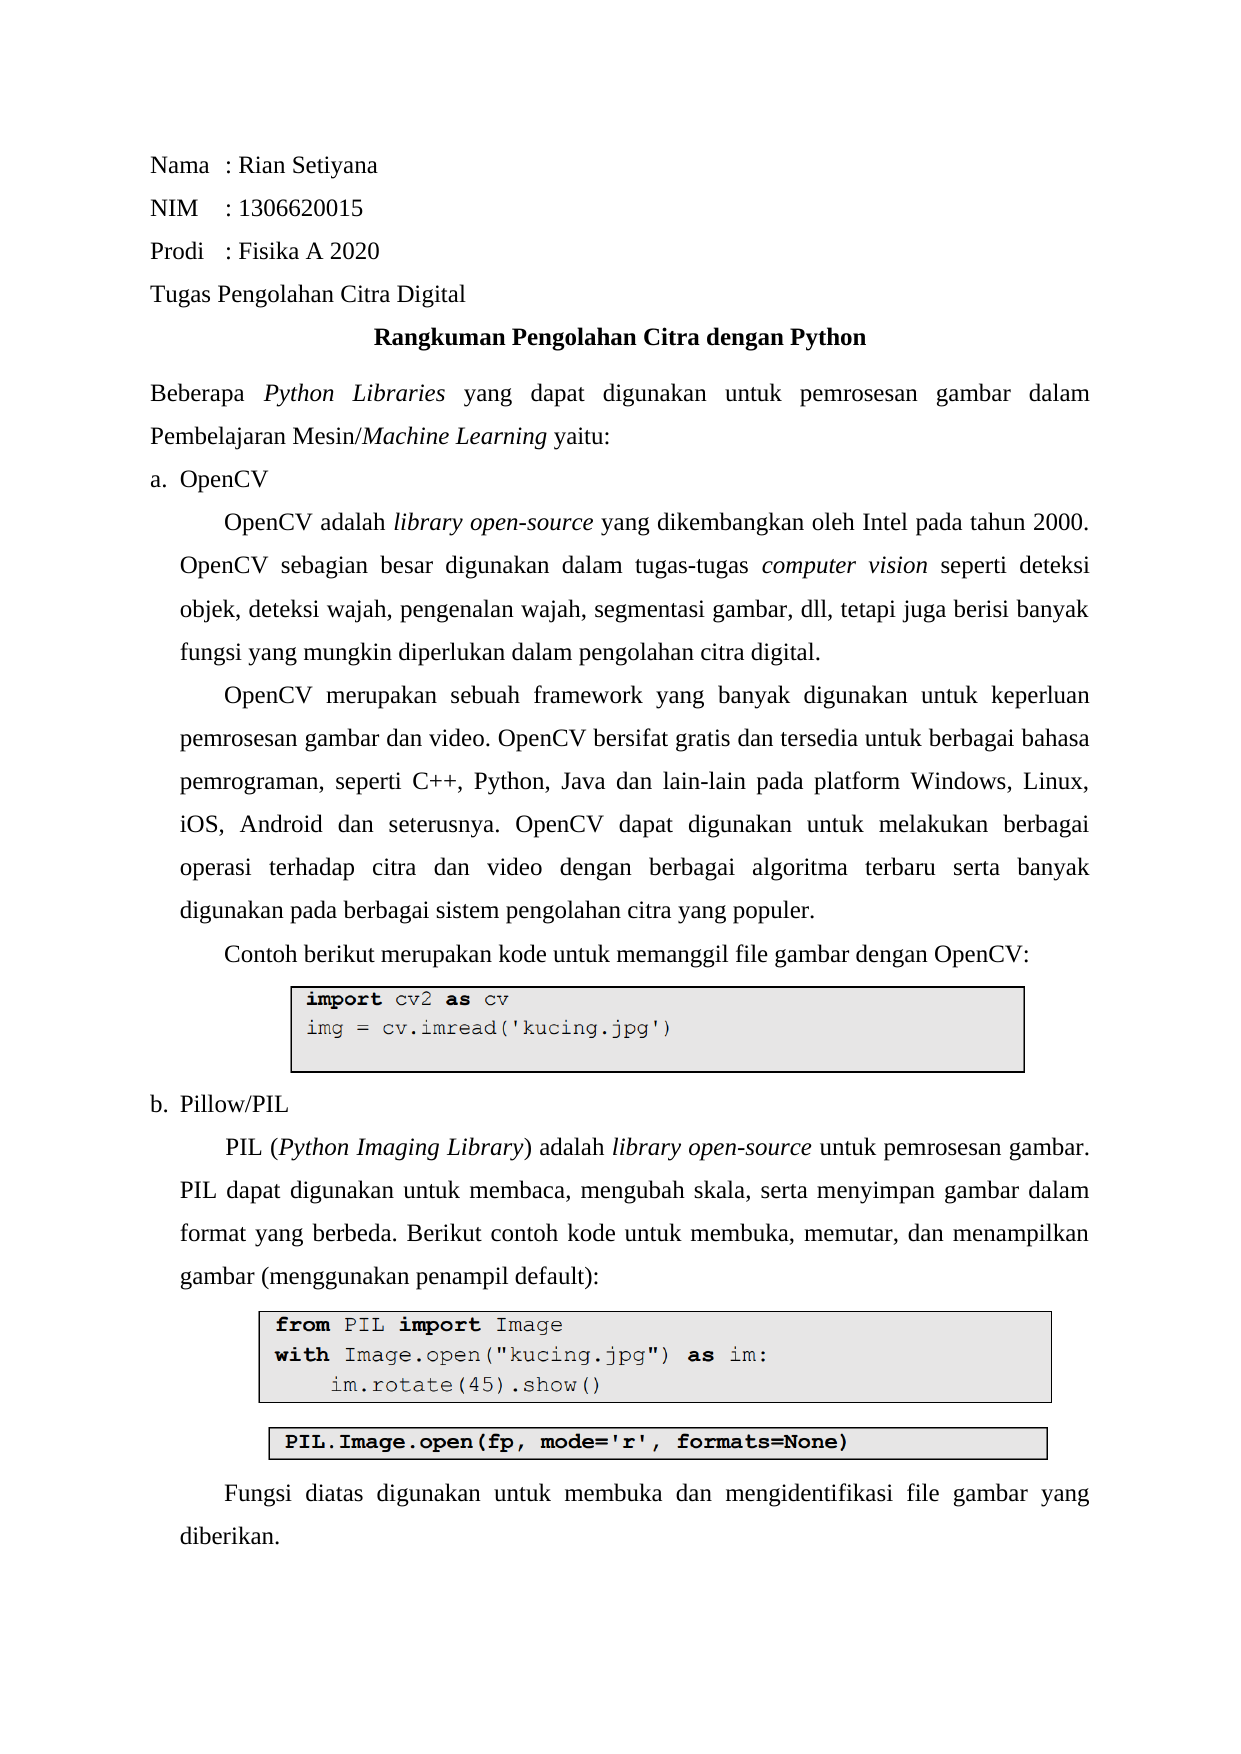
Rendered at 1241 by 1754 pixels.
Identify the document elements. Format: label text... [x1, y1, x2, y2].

list Contoh berikut merupakan kode untuk memanggil file gambar dengan OpenCV: [179, 939, 1090, 967]
list OpenCV merupakan sebuah framework yang banyak digunakan untuk keperluan pemrosesan gambar dan video. OpenCV bersifat gratis dan tersedia untuk berbagai bahasa pemrograman, seperti C++, Python, Java dan lain-lain pada platform Windows, Linux, iOS, Android dan seterusnya. OpenCV dapat digunakan untuk melakukan berbagai operasi terhadap citra dan video dengan berbagai algoritma terbaru serta banyak digunakan pada berbagai sistem pengolahan citra yang populer. [179, 680, 1090, 924]
picture [266, 1421, 1048, 1464]
text NIM : 1306620015 [150, 193, 1090, 222]
text Beberapa Python Libraries yang dapat digunakan untuk pemrosesan gambar dalam Pembelajaran Mesin/Machine Learning yaitu: [150, 378, 1090, 450]
text Prodi : Fisika A 2020 [150, 236, 1090, 265]
picture [256, 1304, 1059, 1408]
text Tugas Pengolahan Citra Digital [150, 279, 1090, 308]
text Nama : Rian Setiyana [150, 150, 1090, 179]
picture [287, 981, 1027, 1075]
list Fungsi diatas digunakan untuk membuka dan mengidentifikasi file gambar yang diberikan. [179, 1478, 1090, 1550]
list Pillow/PIL [150, 1089, 1090, 1117]
list OpenCV adalah library open-source yang dikembangkan oleh Intel pada tahun 2000. OpenCV sebagian besar digunakan dalam tugas-tugas computer vision seperti deteksi objek, deteksi wajah, pengenalan wajah, segmentasi gambar, dll, tetapi juga berisi banyak fungsi yang mungkin diperlukan dalam pengolahan citra digital. [179, 507, 1090, 666]
list PIL (Python Imaging Library) adalah library open-source untuk pemrosesan gambar. PIL dapat digunakan untuk membaca, mengubah skala, serta menyimpan gambar dalam format yang berbeda. Berikut contoh kode untuk membuka, memutar, dan menampilkan gambar (menggunakan penampil default): [179, 1132, 1090, 1290]
text Rangkuman Pengolahan Citra dengan Python [150, 322, 1090, 351]
list OpenCV [150, 464, 1090, 493]
